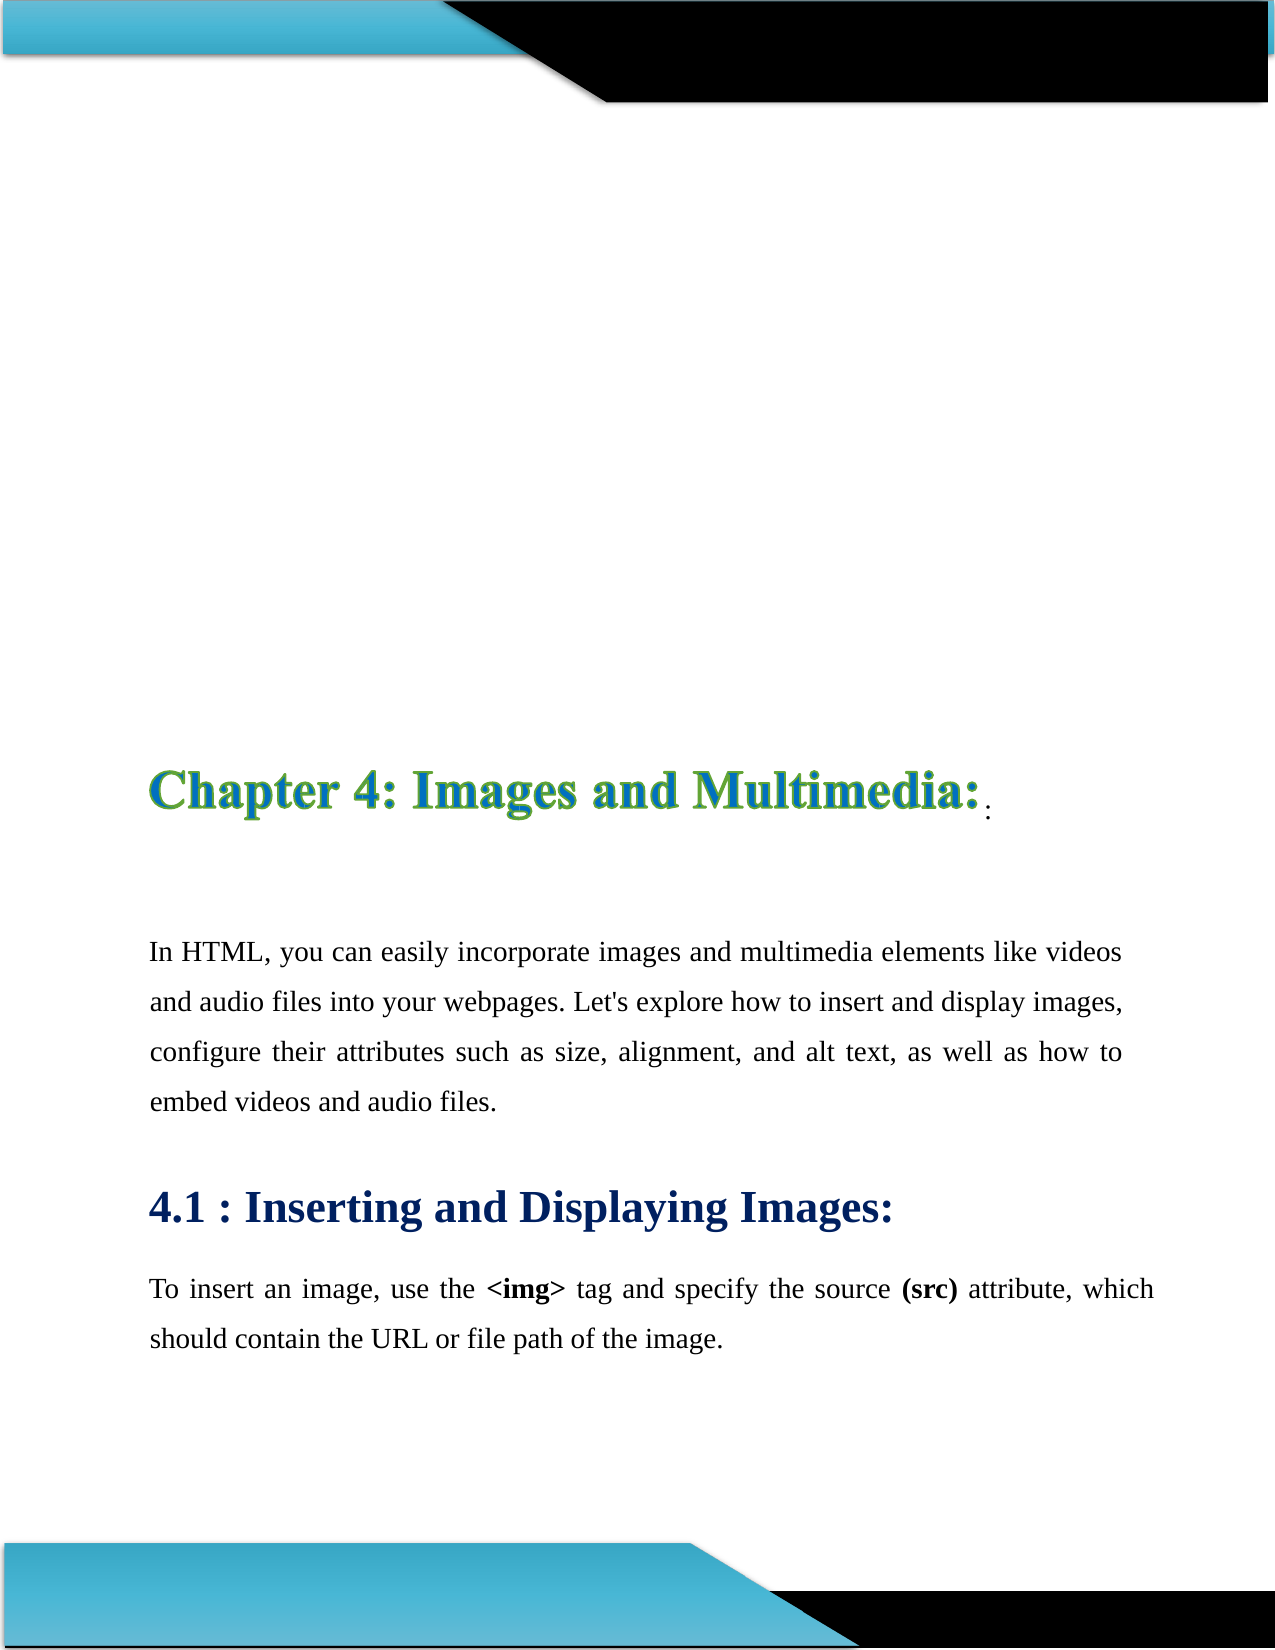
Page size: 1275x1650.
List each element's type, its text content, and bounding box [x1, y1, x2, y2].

list : Inserting and Displaying Images: [148, 1180, 1066, 1232]
picture [0, 0, 1275, 109]
text : [3, 771, 992, 826]
text In HTML, you can easily incorporate images and multimedia elements like videos and audio files into your webpages. Let's explore how to insert and display images, configure their attributes such as size, alignment, and alt text, as well as how to embed videos and audio files. [148, 934, 1124, 1118]
text To insert an image, use the <img> tag and specify the source (src) attribute, which should contain the URL or file path of the image. [148, 1271, 1154, 1355]
picture [0, 1536, 866, 1650]
